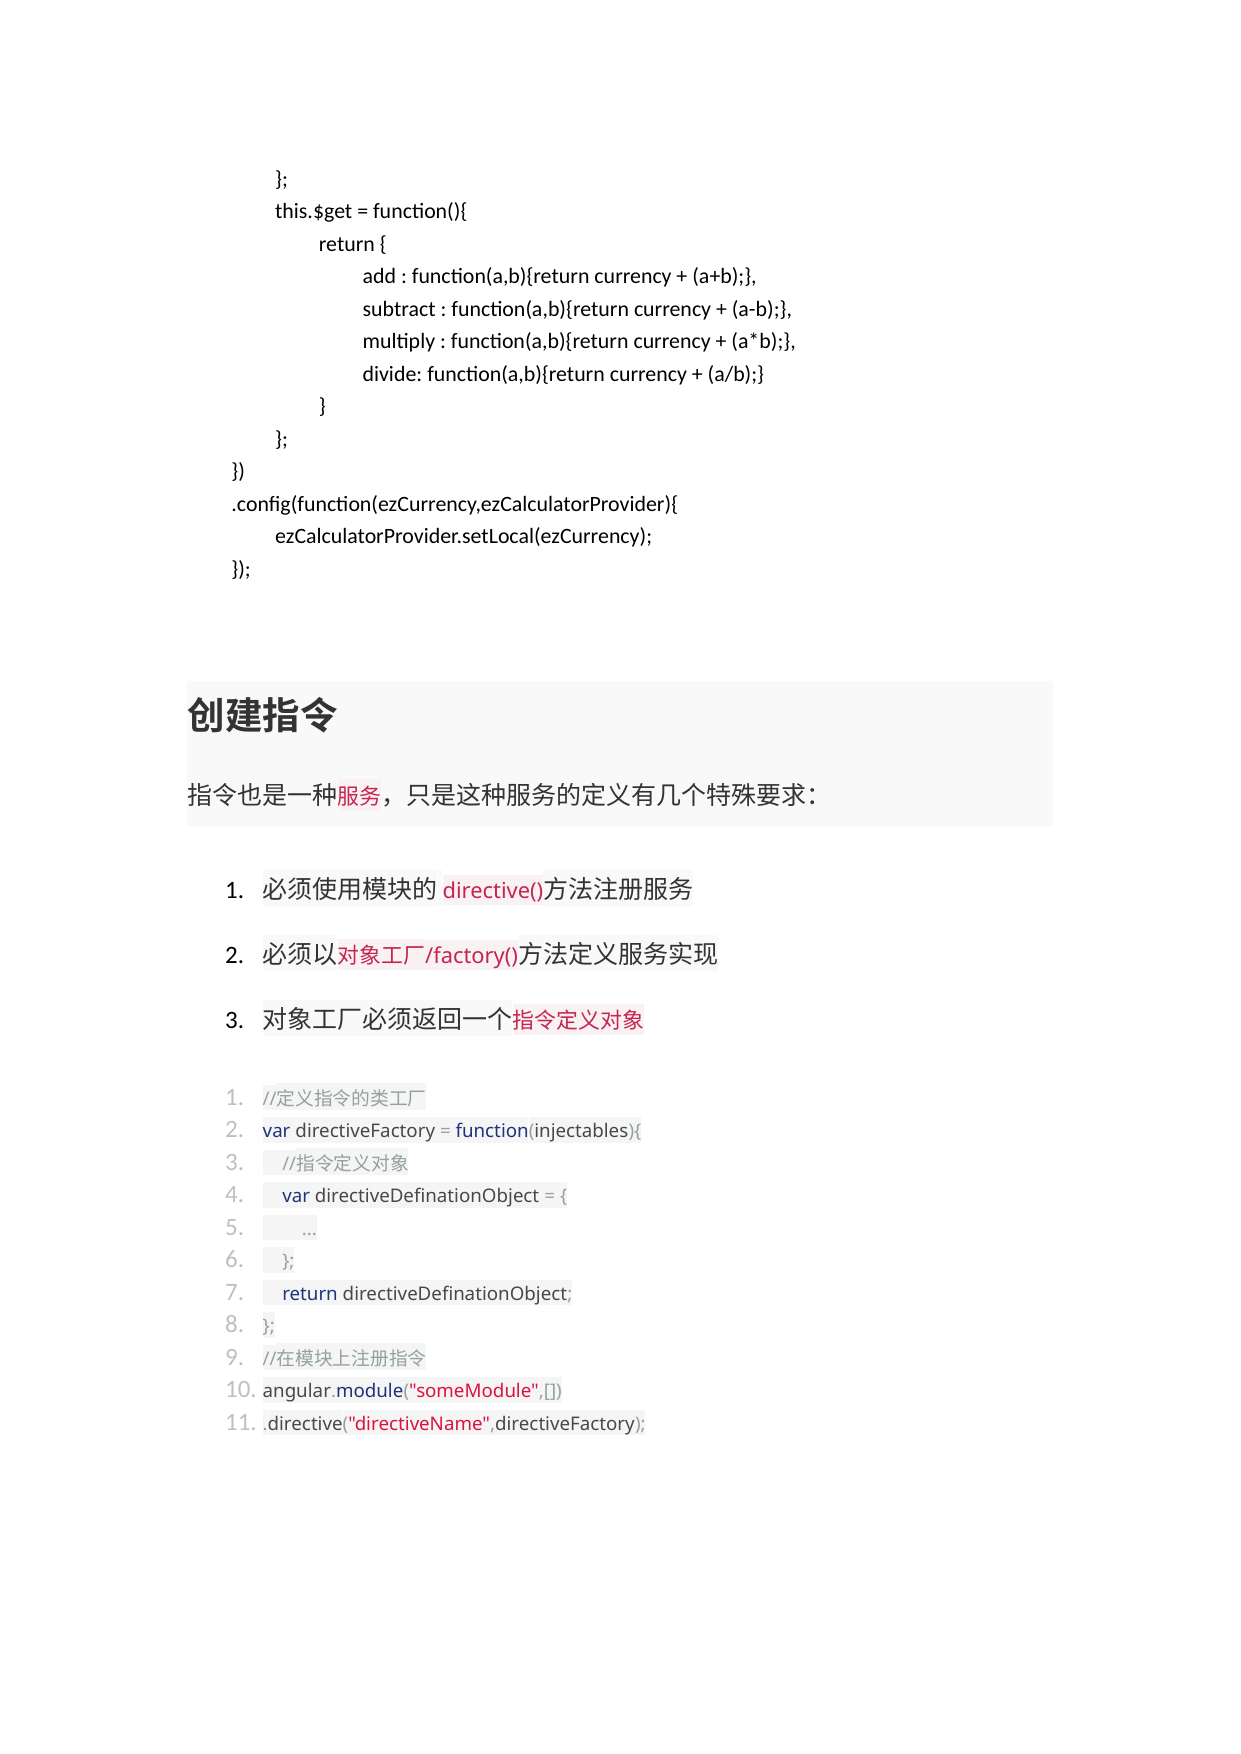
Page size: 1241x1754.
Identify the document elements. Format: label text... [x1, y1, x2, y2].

list angular.module("someModule",[]) [225, 1372, 1053, 1405]
list var directiveFactory = function(injectables){ [225, 1112, 1053, 1145]
list .directive("directiveName",directiveFactory); [225, 1405, 1053, 1437]
text return { [187, 227, 1053, 259]
text add : function(a,b){return currency + (a+b);}, [187, 259, 1053, 292]
text } [187, 389, 1053, 422]
list //定义指令的类工厂 [225, 1080, 1053, 1112]
text }) [187, 454, 1053, 487]
subtitle 创建指令 [187, 681, 1053, 746]
list var directiveDefinationObject = { [225, 1177, 1053, 1210]
list }; [225, 1242, 1053, 1275]
list 必须以对象工厂/factory()方法定义服务实现 [225, 921, 1053, 986]
text subtract : function(a,b){return currency + (a-b);}, [187, 292, 1053, 324]
list return directiveDefinationObject; [225, 1275, 1053, 1307]
list //在模块上注册指令 [225, 1340, 1053, 1372]
text ezCalculatorProvider.setLocal(ezCurrency); [187, 519, 1053, 552]
list }; [225, 1307, 1053, 1340]
list 对象工厂必须返回一个指令定义对象 [225, 986, 1053, 1051]
text }; [187, 422, 1053, 454]
text }); [187, 552, 1053, 584]
text }; [187, 162, 1053, 194]
text this.$get = function(){ [187, 194, 1053, 227]
text divide: function(a,b){return currency + (a/b);} [187, 357, 1053, 389]
list //指令定义对象 [225, 1145, 1053, 1177]
text .config(function(ezCurrency,ezCalculatorProvider){ [187, 487, 1053, 519]
list ... [225, 1210, 1053, 1242]
text 指令也是一种服务，只是这种服务的定义有几个特殊要求： [187, 761, 1053, 826]
list 必须使用模块的directive()方法注册服务 [225, 856, 1053, 921]
text multiply : function(a,b){return currency + (a*b);}, [187, 324, 1053, 357]
